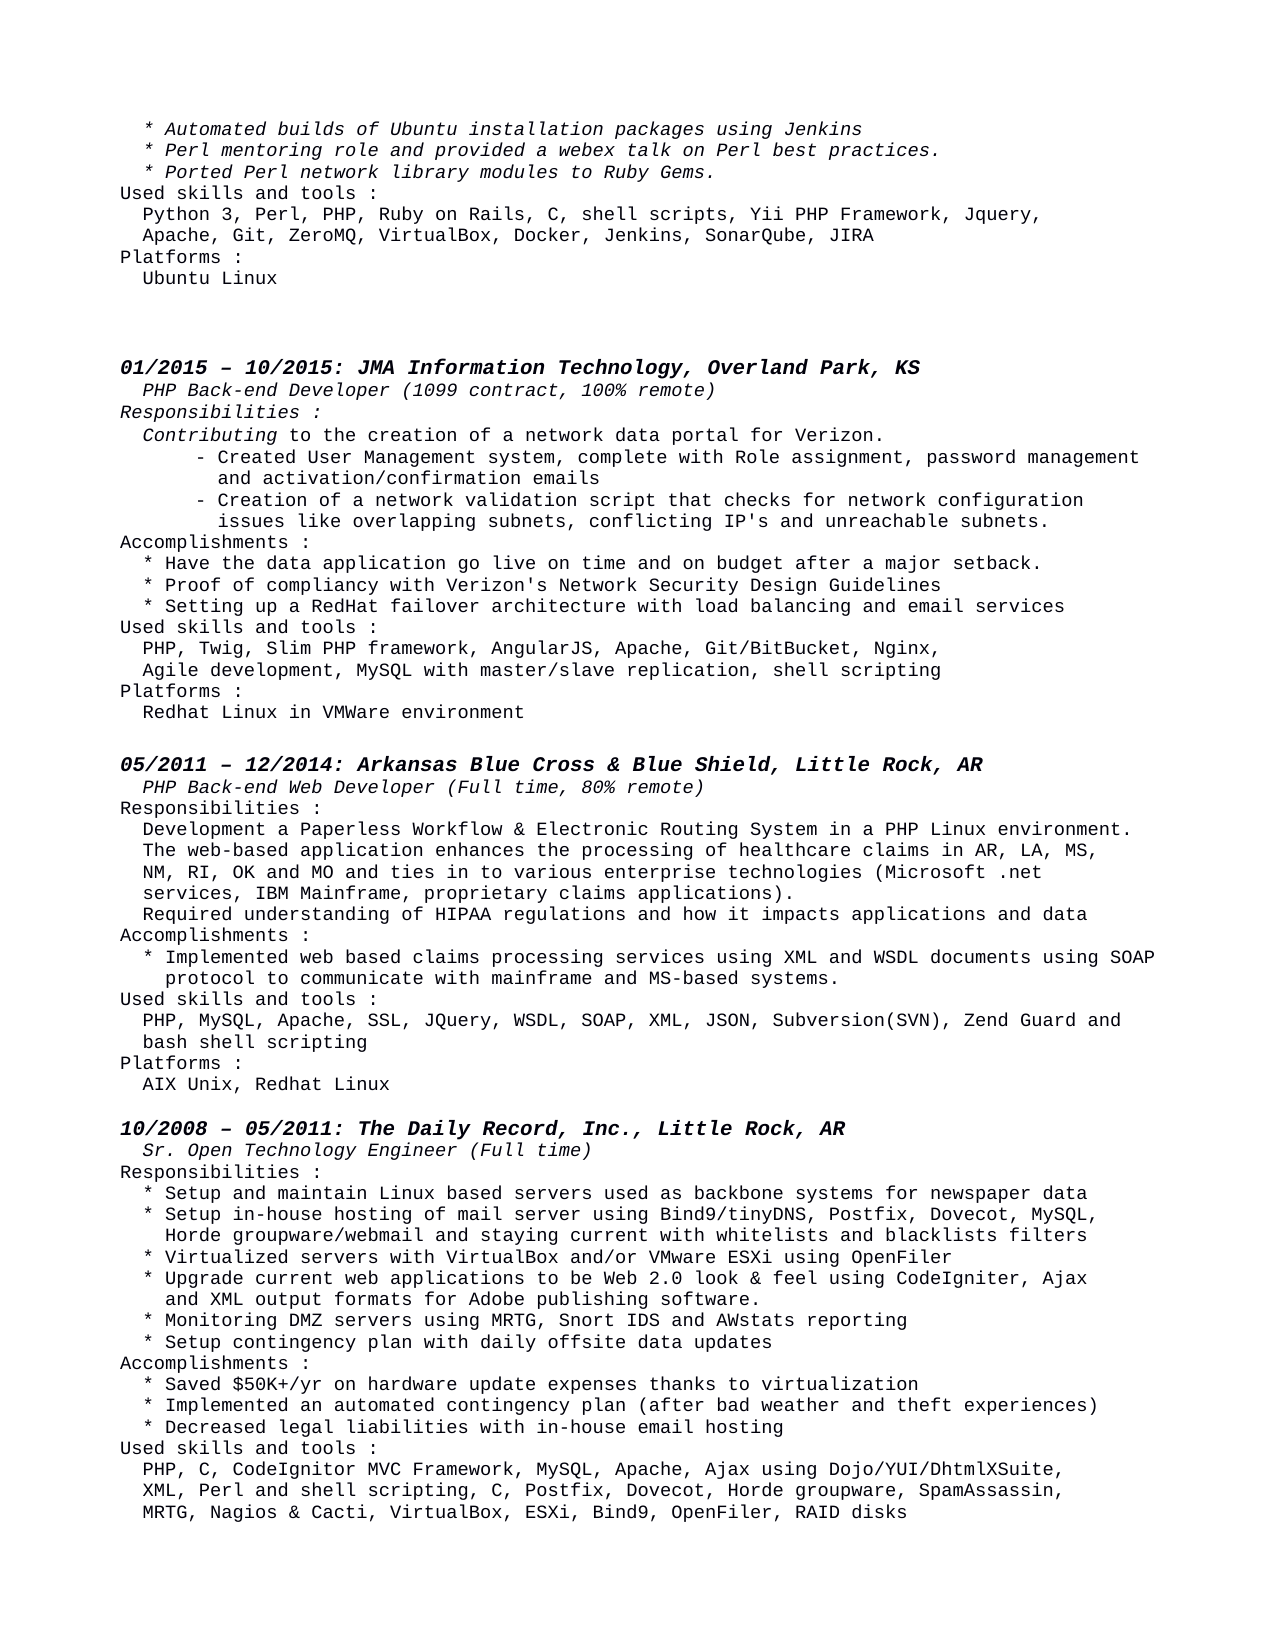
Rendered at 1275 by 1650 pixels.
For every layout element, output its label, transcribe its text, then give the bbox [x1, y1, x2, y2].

text Required understanding of HIPAA regulations and how it impacts applications and data [120, 905, 1155, 926]
text Used skills and tools : [120, 1439, 1155, 1460]
text * Virtualized servers with VirtualBox and/or VMware ESXi using OpenFiler [120, 1247, 1155, 1269]
text - Created User Management system, complete with Role assignment, password management and activation/confirmation emails [195, 448, 1155, 490]
text - Creation of a network validation script that checks for network configuration issues like overlapping subnets, conflicting IP's and unreachable subnets. [195, 490, 1155, 533]
text 01/2015 – 10/2015: JMA Information Technology, Overland Park, KS [120, 357, 1155, 381]
text Platforms : [120, 247, 1155, 269]
text 10/2008 – 05/2011: The Daily Record, Inc., Little Rock, AR [120, 1117, 1155, 1141]
text Used skills and tools : [120, 618, 1155, 639]
text * Setup in-house hosting of mail server using Bind9/tinyDNS, Postfix, Dovecot, MySQL, Horde groupware/webmail and staying current with whitelists and blacklists filters [120, 1205, 1155, 1247]
text 05/2011 – 12/2014: Arkansas Blue Cross & Blue Shield, Little Rock, AR [120, 754, 1155, 777]
text Ubuntu Linux [120, 269, 1155, 290]
text * Upgrade current web applications to be Web 2.0 look & feel using CodeIgniter, Ajax and XML output formats for Adobe publishing software. [120, 1269, 1155, 1311]
text PHP Back-end Developer (1099 contract, 100% remote) Responsibilities : [120, 381, 1155, 424]
text Responsibilities : [120, 799, 1155, 820]
text * Implemented web based claims processing services using XML and WSDL documents using SOAP protocol to communicate with mainframe and MS-based systems. [120, 947, 1155, 990]
text Accomplishments : [120, 1354, 1155, 1375]
text Contributing to the creation of a network data portal for Verizon. [120, 426, 1155, 447]
text Platforms : [120, 1054, 1155, 1075]
text Python 3, Perl, PHP, Ruby on Rails, C, shell scripts, Yii PHP Framework, Jquery, Apache, Git, ZeroMQ, VirtualBox, Docker, Jenkins, SonarQube, JIRA [120, 205, 1155, 247]
text Redhat Linux in VMWare environment [120, 703, 1155, 724]
text * Monitoring DMZ servers using MRTG, Snort IDS and AWstats reporting [120, 1311, 1155, 1332]
text * Saved $50K+/yr on hardware update expenses thanks to virtualization * Implemented an automated contingency plan (after bad weather and theft experiences) * Decreased legal liabilities with in-house email hosting [120, 1375, 1155, 1439]
text Used skills and tools : [120, 184, 1155, 205]
text PHP, Twig, Slim PHP framework, AngularJS, Apache, Git/BitBucket, Nginx, Agile development, MySQL with master/slave replication, shell scripting [120, 639, 1155, 682]
text Accomplishments : [120, 926, 1155, 947]
text AIX Unix, Redhat Linux [120, 1075, 1155, 1096]
text PHP Back-end Web Developer (Full time, 80% remote) [120, 777, 1155, 799]
text * Proof of compliancy with Verizon's Network Security Design Guidelines * Setting up a RedHat failover architecture with load balancing and email services [120, 575, 1155, 618]
text Responsibilities : [120, 1162, 1155, 1184]
text Sr. Open Technology Engineer (Full time) [120, 1141, 1155, 1162]
text Used skills and tools : [120, 990, 1155, 1011]
text PHP, MySQL, Apache, SSL, JQuery, WSDL, SOAP, XML, JSON, Subversion(SVN), Zend Guard and bash shell scripting [120, 1011, 1155, 1054]
text * Ported Perl network library modules to Ruby Gems. [120, 162, 1155, 184]
text Accomplishments : [120, 533, 1155, 554]
text PHP, C, CodeIgnitor MVC Framework, MySQL, Apache, Ajax using Dojo/YUI/DhtmlXSuite, XML, Perl and shell scripting, C, Postfix, Dovecot, Horde groupware, SpamAssassin, MRTG, Nagios & Cacti, VirtualBox, ESXi, Bind9, OpenFiler, RAID disks [120, 1460, 1155, 1524]
text * Setup and maintain Linux based servers used as backbone systems for newspaper data [120, 1184, 1155, 1205]
text Development a Paperless Workflow & Electronic Routing System in a PHP Linux environment. The web-based application enhances the processing of healthcare claims in AR, LA, MS, NM, RI, OK and MO and ties in to various enterprise technologies (Microsoft .net services, IBM Mainframe, proprietary claims applications). [120, 820, 1155, 905]
text Platforms : [120, 682, 1155, 703]
text * Have the data application go live on time and on budget after a major setback. [120, 554, 1155, 575]
text * Setup contingency plan with daily offsite data updates [120, 1332, 1155, 1354]
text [120, 120, 1155, 162]
